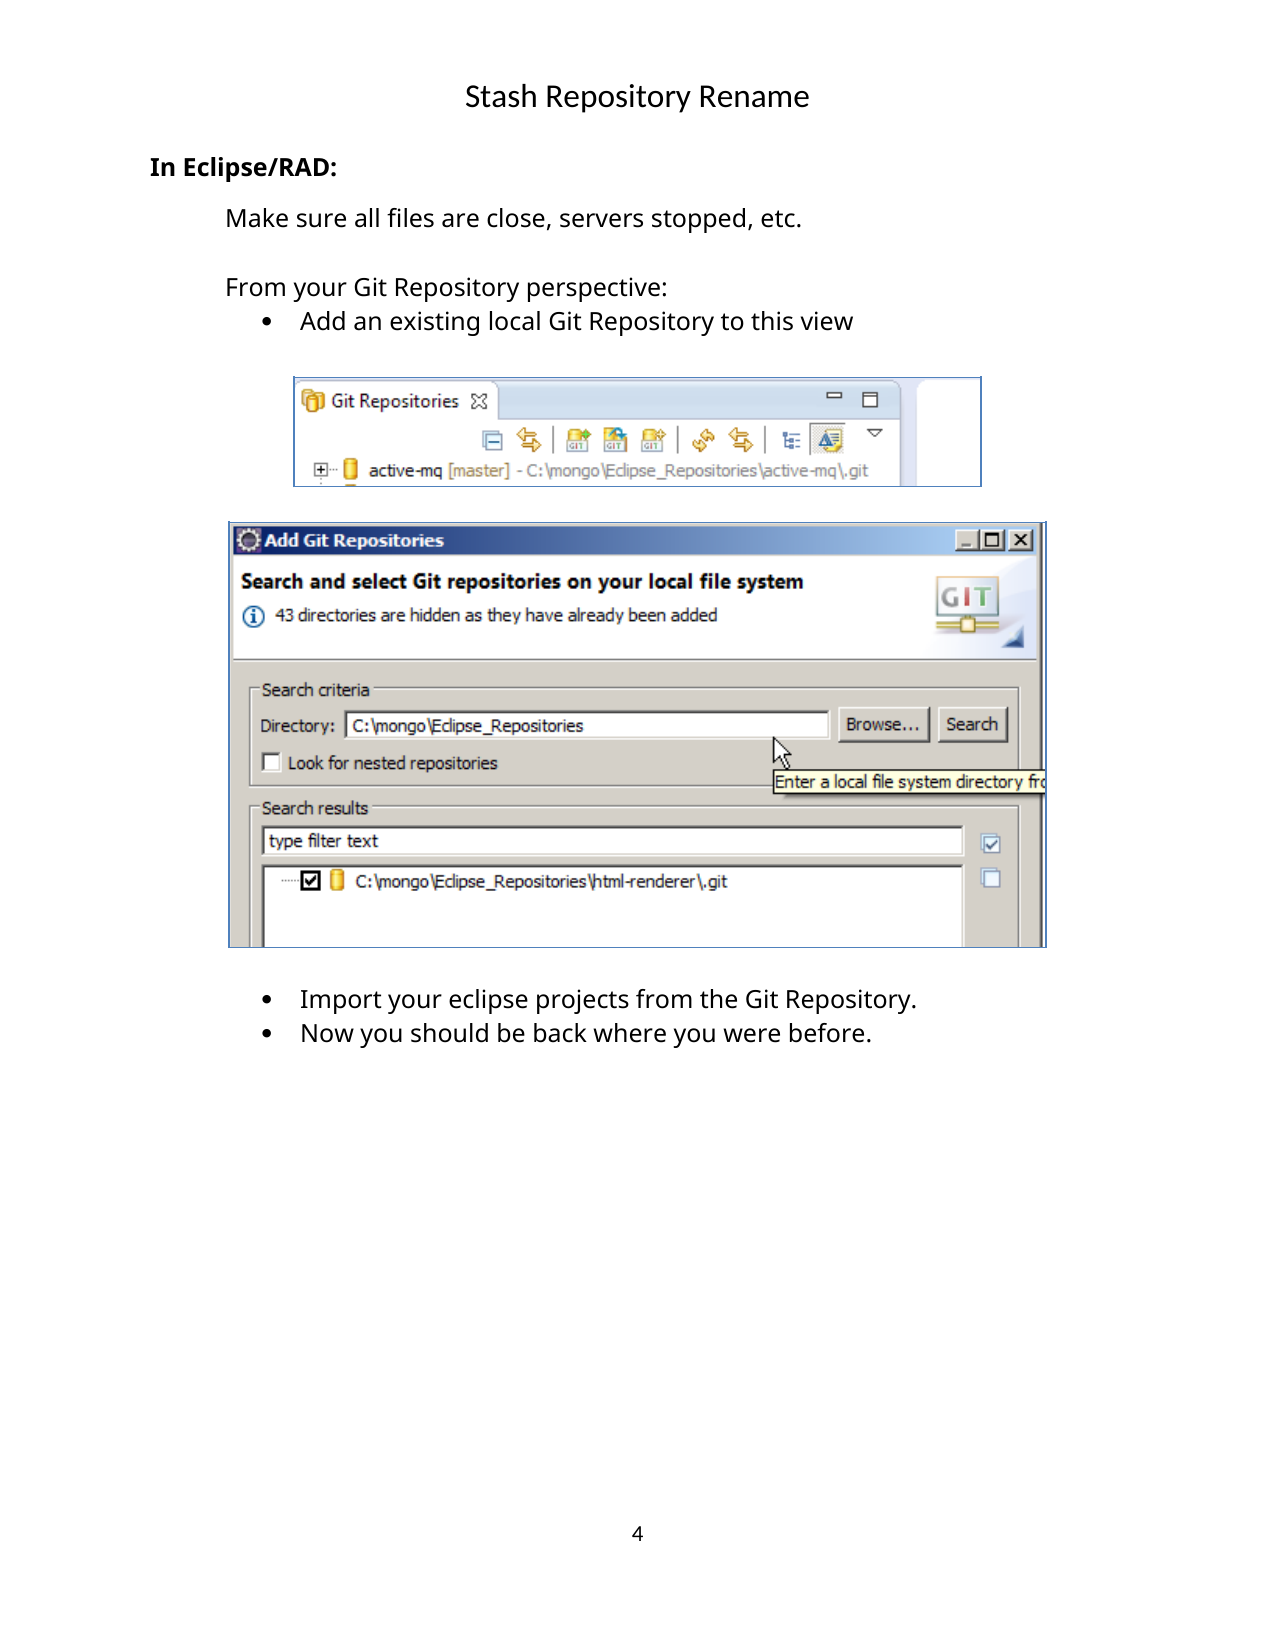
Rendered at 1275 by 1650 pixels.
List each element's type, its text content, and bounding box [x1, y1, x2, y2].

list Import your eclipse projects from the Git Repository. [262, 982, 1125, 1016]
list Add an existing local Git Repository to this view [262, 303, 1125, 337]
text From your Git Repository perspective: [150, 269, 1125, 303]
text In Eclipse/RAD: [150, 150, 1125, 184]
picture [295, 378, 980, 486]
list Now you should be back where you were before. [262, 1016, 1125, 1050]
text Make sure all files are close, servers stopped, etc. [150, 201, 1125, 235]
picture [230, 523, 1045, 947]
